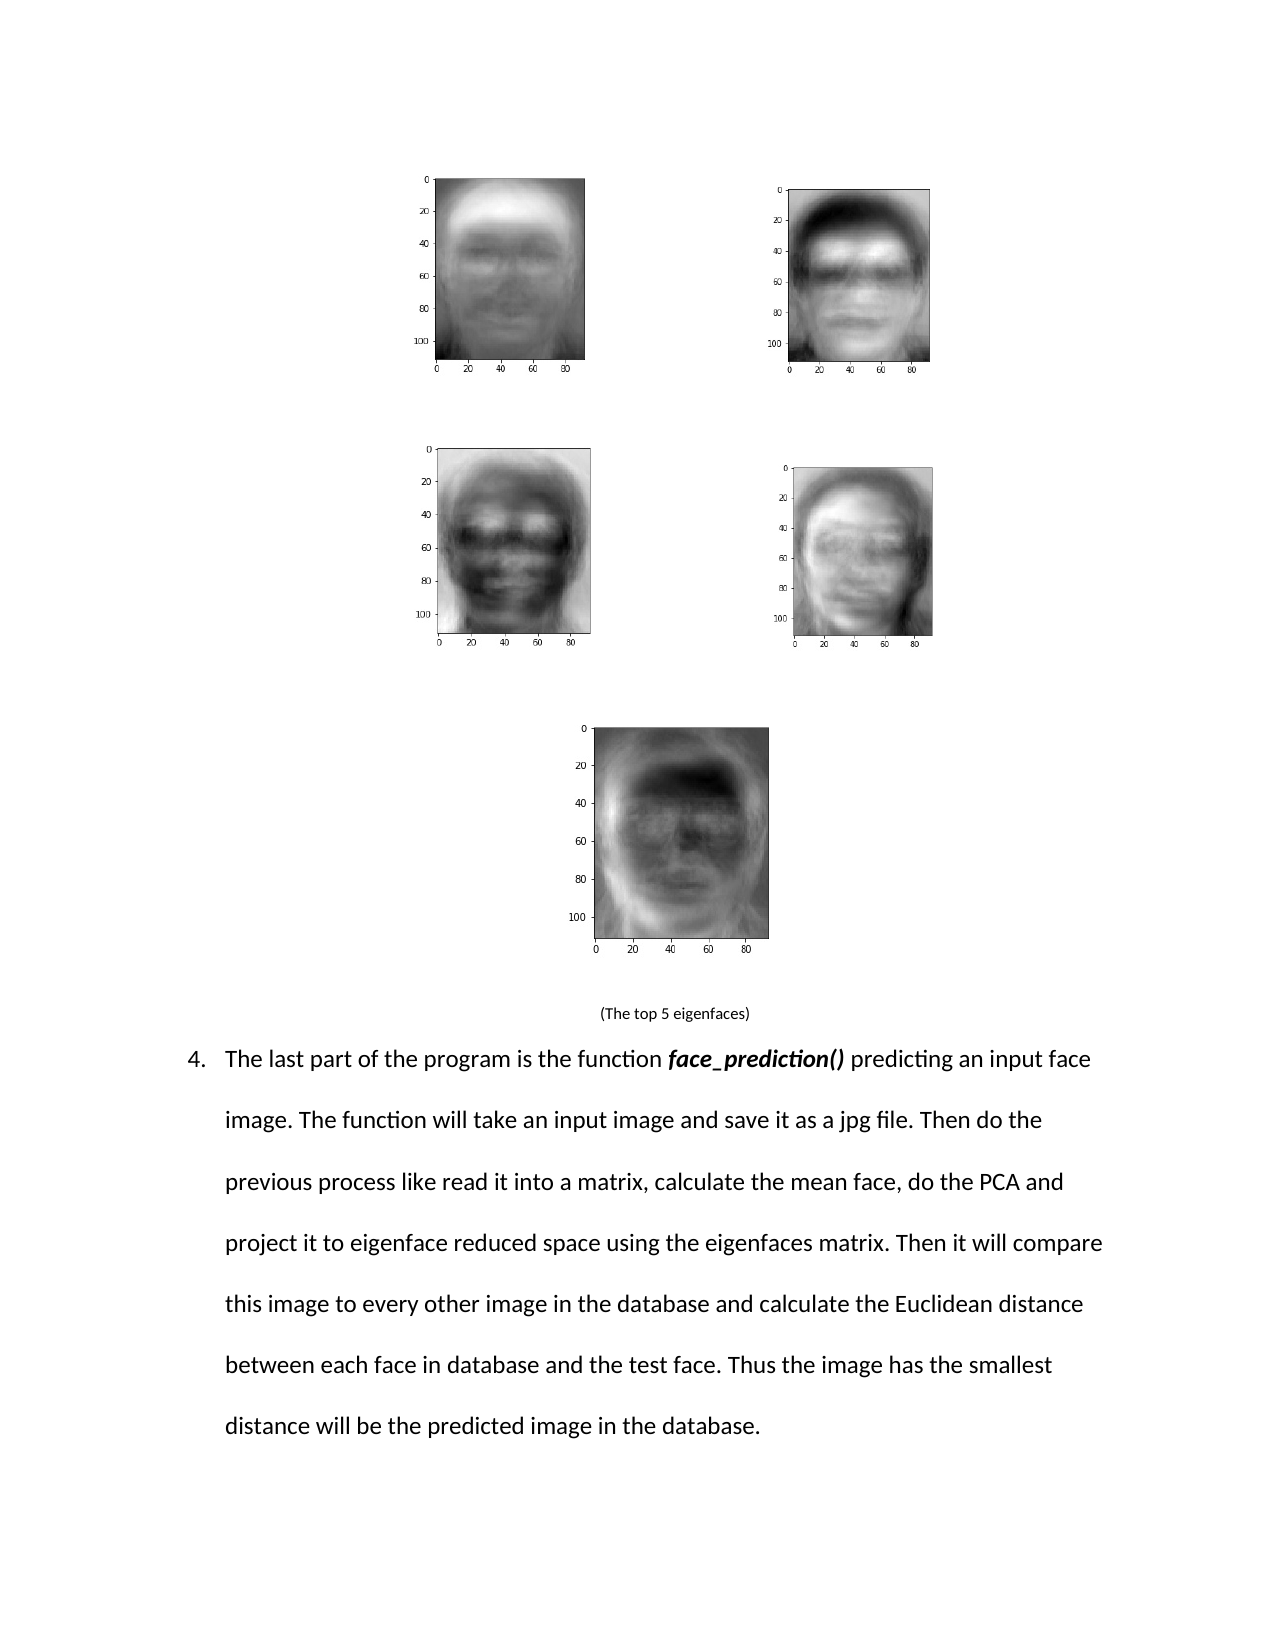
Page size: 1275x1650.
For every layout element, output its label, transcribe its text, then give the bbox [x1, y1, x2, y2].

picture [326, 150, 1024, 389]
picture [325, 418, 1025, 663]
list (The top 5 eigenfaces) [225, 1003, 1125, 1023]
list The last part of the program is the function face_prediction() predicting an input face image. The function will take an input image and save it as a jpg file. Then do the previous process like read it into a matrix, calculate the mean face, do the PCA and project it to eigenface reduced space using the eigenfaces matrix. Then it will compare this image to every other image in the database and calculate the Euclidean distance between each face in database and the test face. Thus the image has the smallest distance will be the predicted image in the database. [187, 1044, 1125, 1440]
picture [465, 693, 885, 973]
